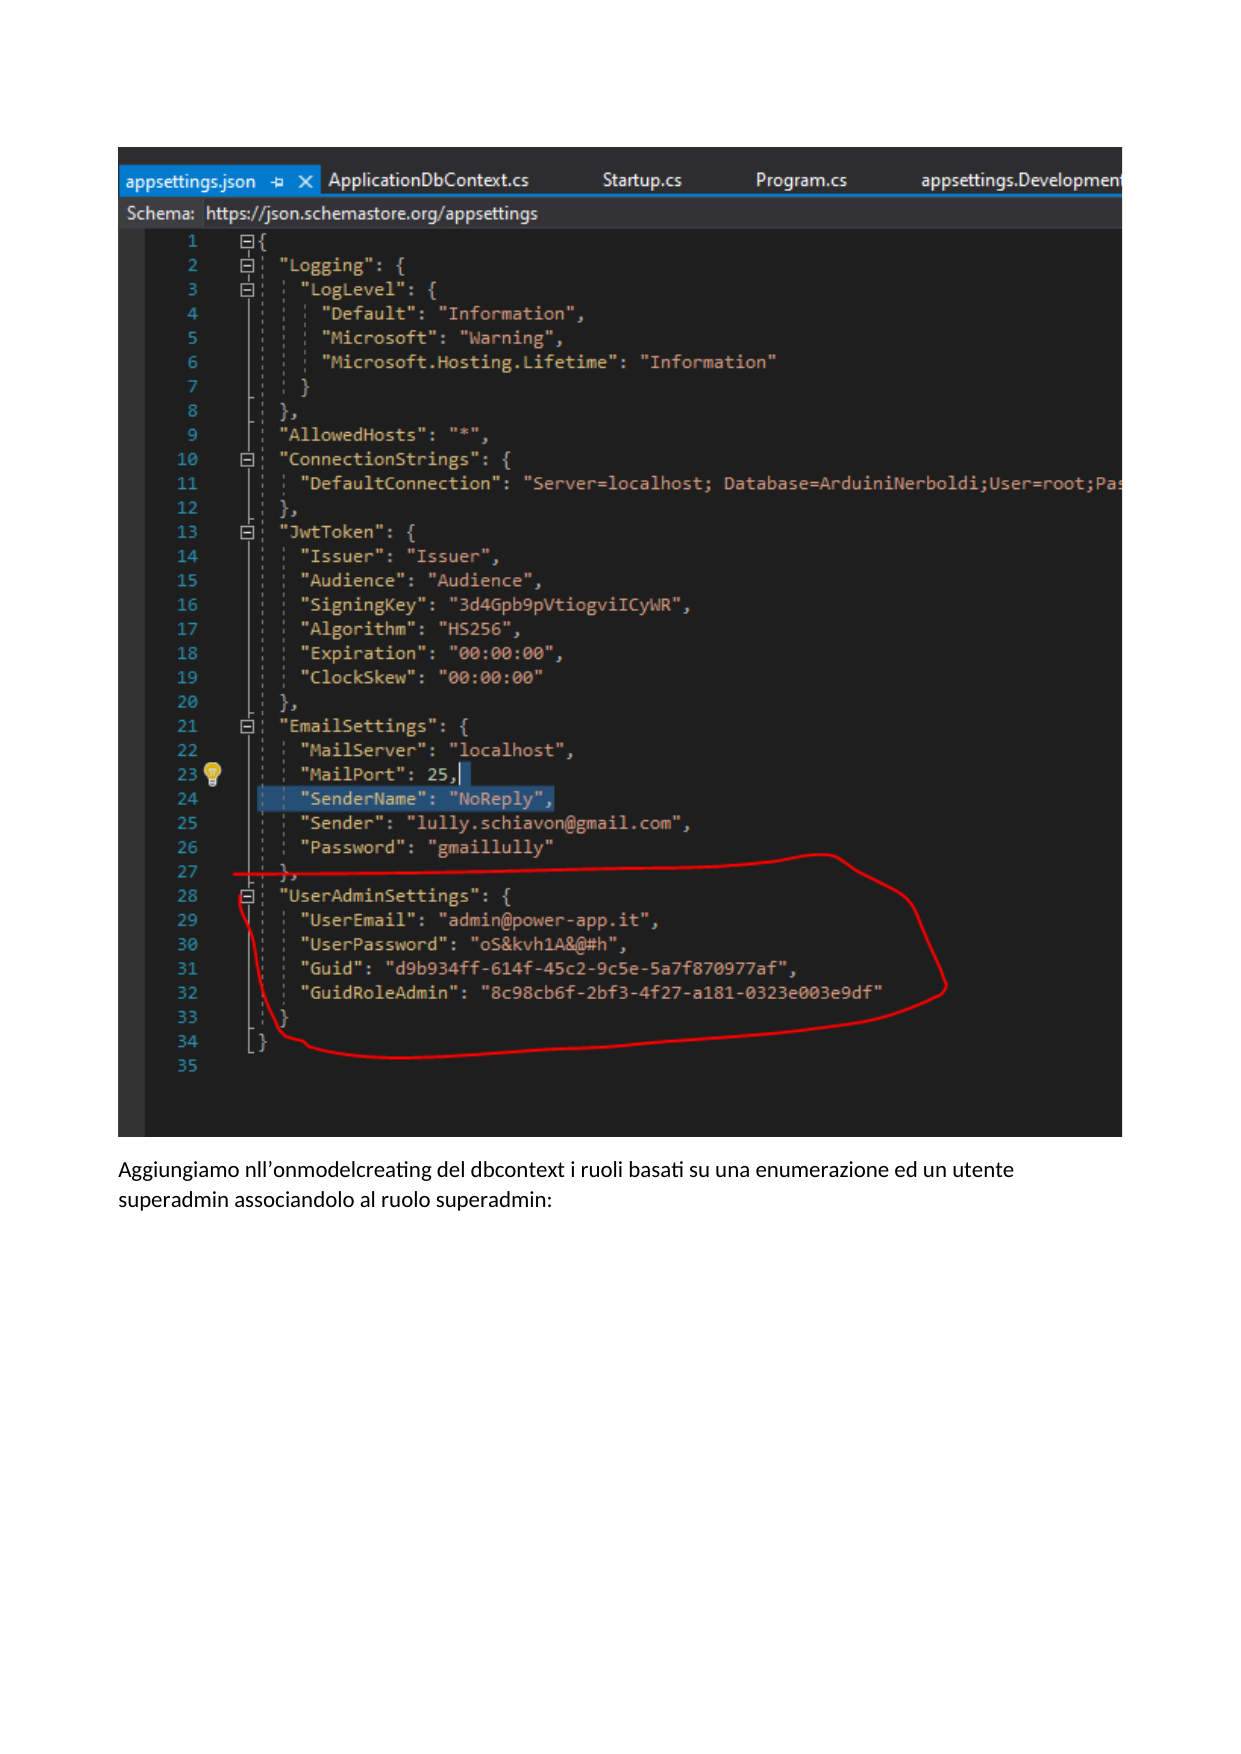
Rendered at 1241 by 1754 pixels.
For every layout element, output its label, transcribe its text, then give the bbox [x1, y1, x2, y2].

text Aggiungiamo nll’onmodelcreating del dbcontext i ruoli basati su una enumerazione ed un utente superadmin associandolo al ruolo superadmin: [118, 1155, 1122, 1213]
picture [118, 147, 1123, 1137]
